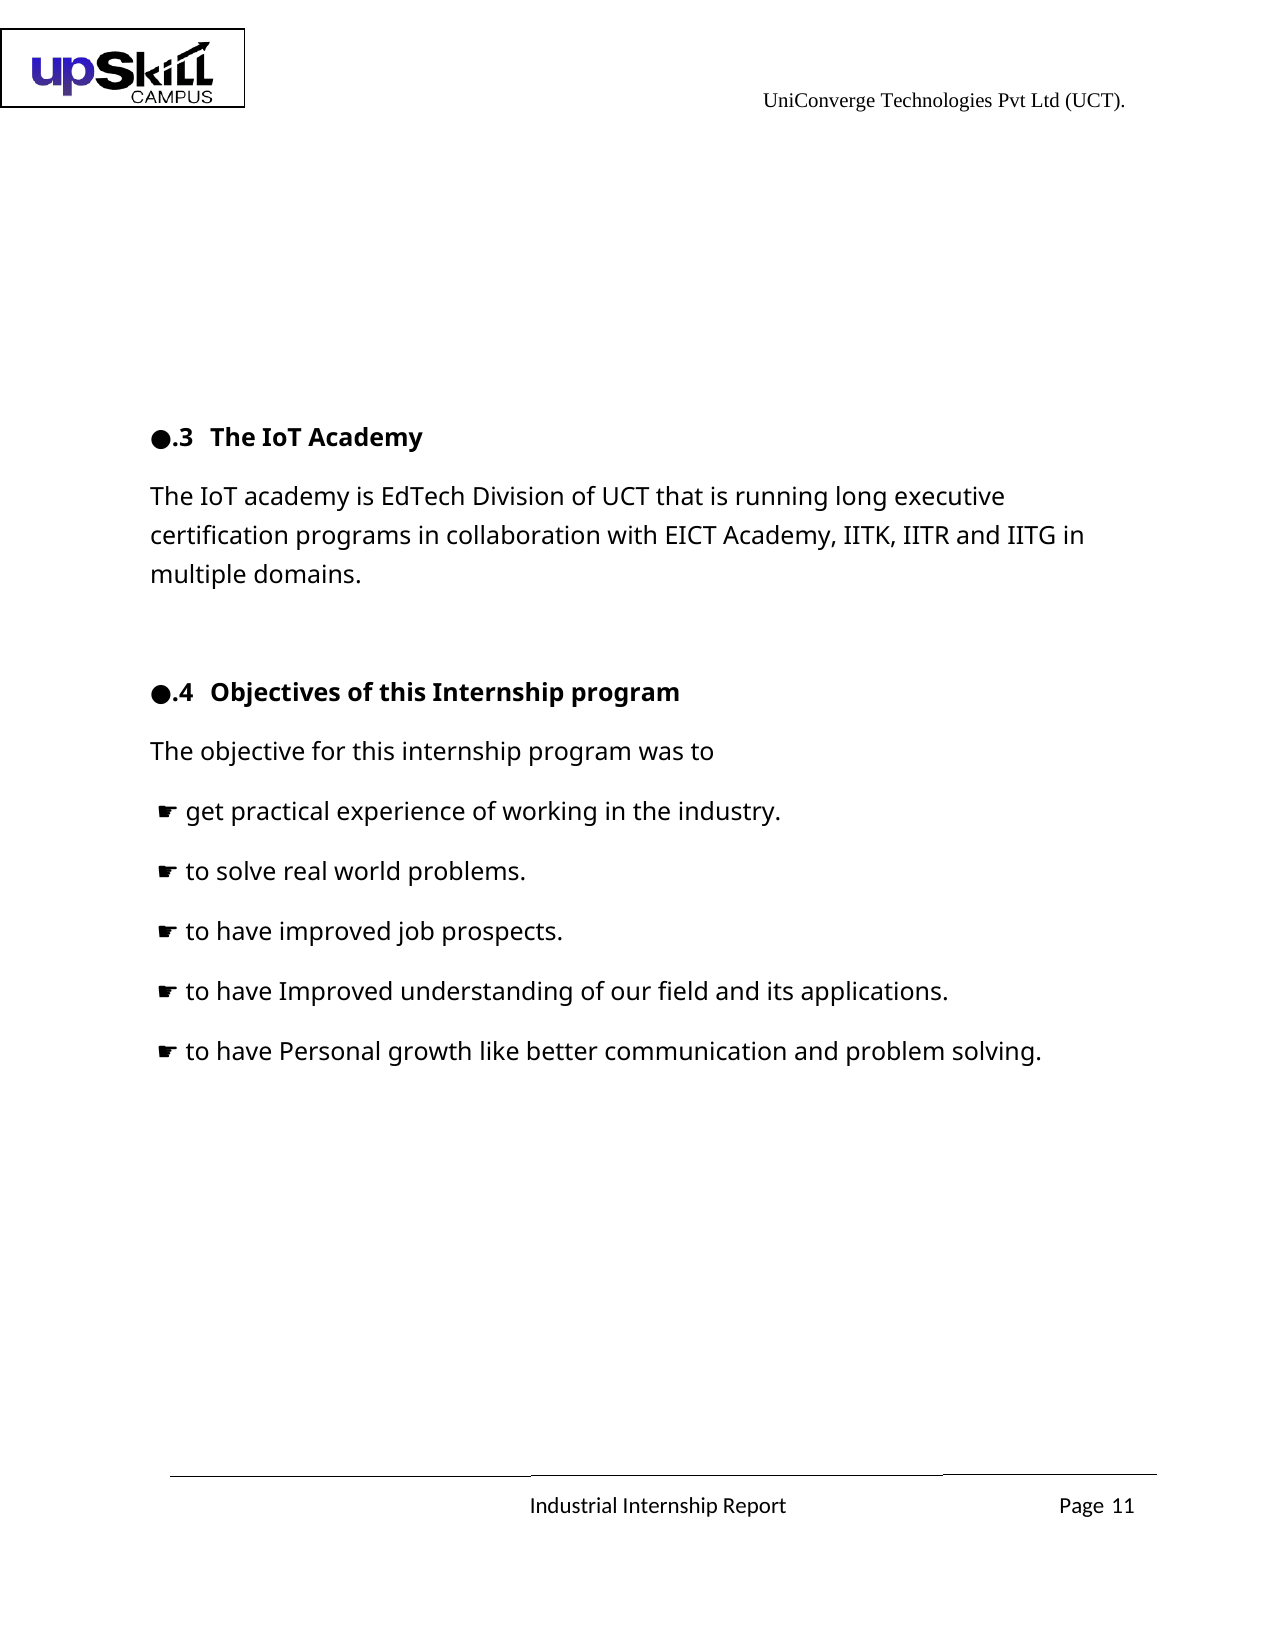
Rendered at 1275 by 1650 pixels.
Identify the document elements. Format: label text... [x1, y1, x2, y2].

text ☛ to solve real world problems. [150, 854, 1134, 888]
subtitle Objectives of this Internship program [150, 674, 1134, 709]
text ☛ get practical experience of working in the industry. [150, 794, 1134, 828]
text ☛ to have Improved understanding of our field and its applications. [150, 974, 1134, 1008]
picture [2, 30, 244, 106]
text The IoT academy is EdTech Division of UCT that is running long executive certification programs in collaboration with EICT Academy, IITK, IITR and IITG in multiple domains. [150, 478, 1134, 591]
text ☛ to have Personal growth like better communication and problem solving. [150, 1034, 1134, 1068]
text ☛ to have improved job prospects. [150, 914, 1134, 948]
text The objective for this internship program was to [150, 734, 1134, 768]
subtitle The IoT Academy [150, 419, 1134, 453]
